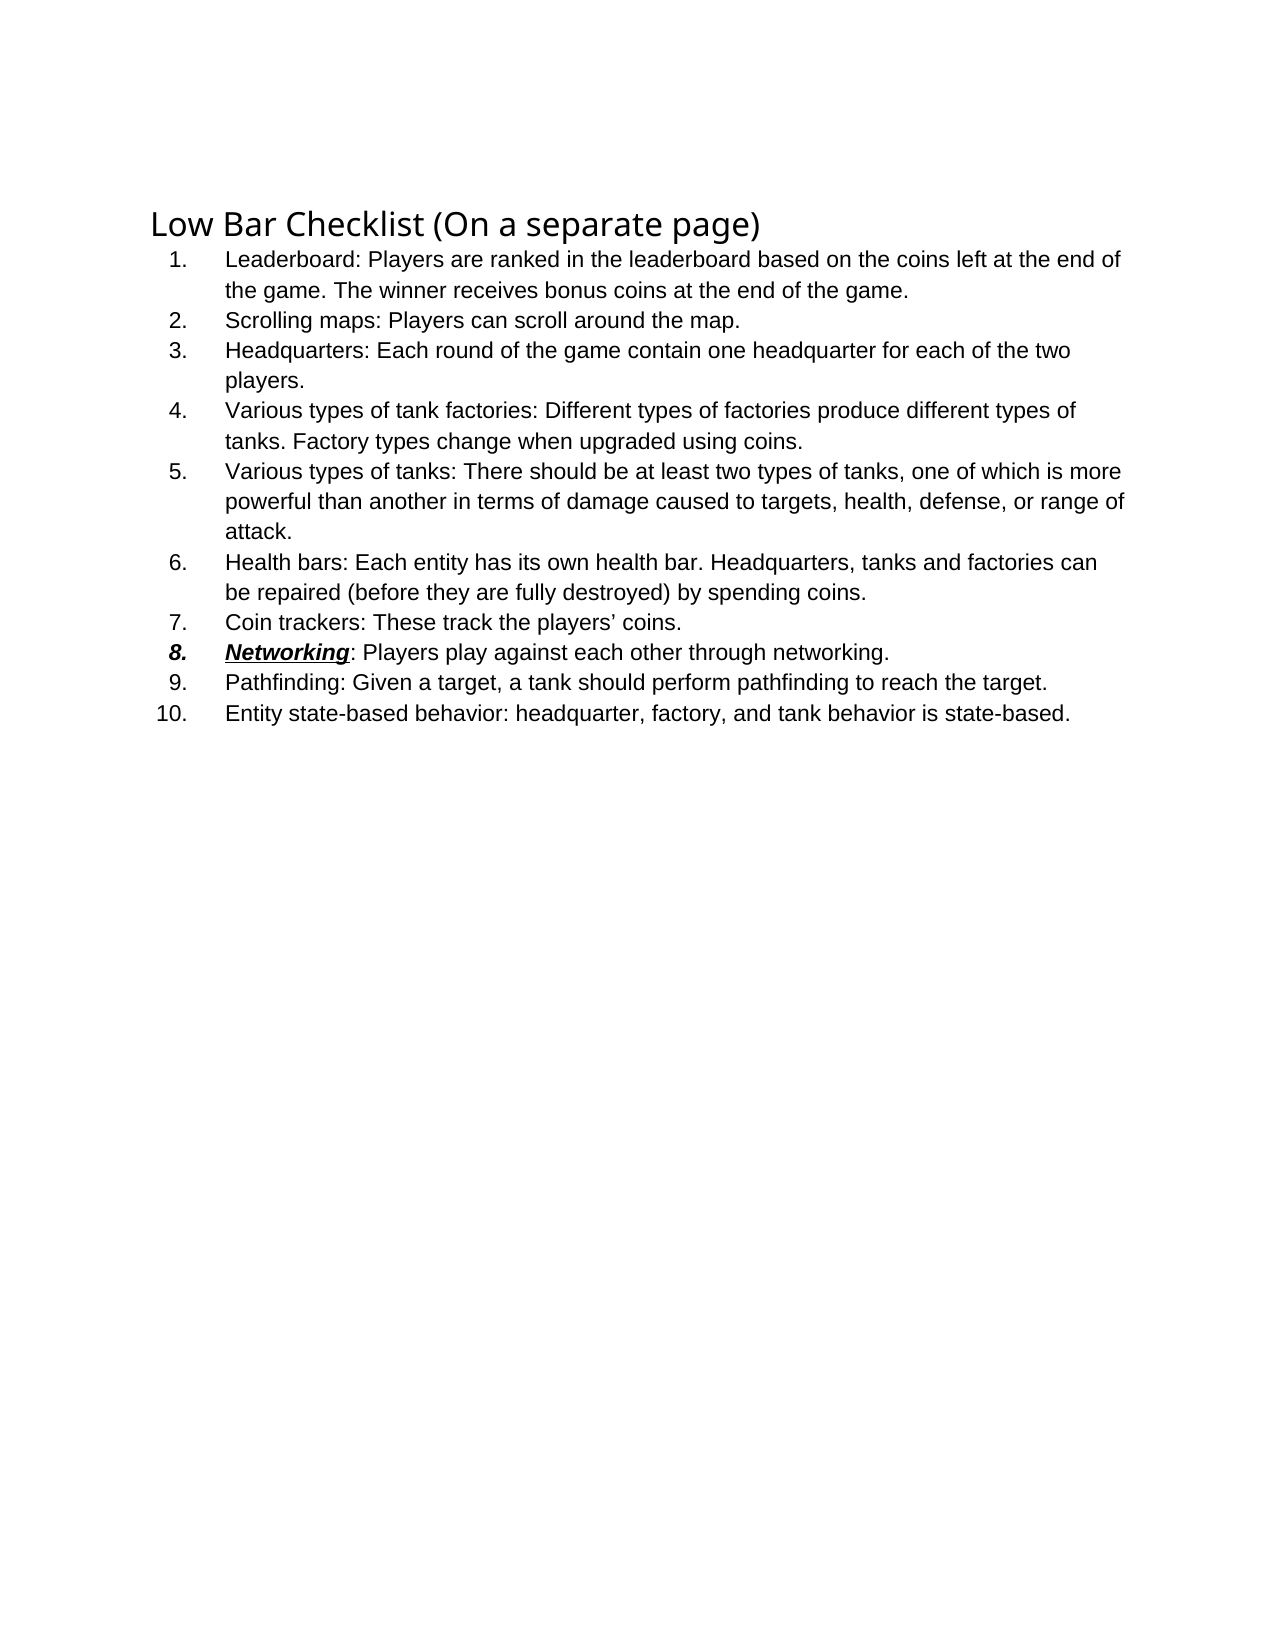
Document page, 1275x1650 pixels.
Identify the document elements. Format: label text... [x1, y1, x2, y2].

list Entity state-based behavior: headquarter, factory, and tank behavior is state-based. [188, 699, 1125, 726]
list Various types of tank factories: Different types of factories produce different types of tanks. Factory types change when upgraded using coins. [188, 397, 1125, 454]
list Pathfinding: Given a target, a tank should perform pathfinding to reach the target. [188, 669, 1125, 696]
list Networking: Players play against each other through networking. [188, 639, 1125, 666]
list Leaderboard: Players are ranked in the leaderboard based on the coins left at the end of the game. The winner receives bonus coins at the end of the game. [188, 246, 1125, 303]
subtitle Low Bar Checklist (On a separate page) [150, 201, 1125, 246]
list Coin trackers: These track the players’ coins. [188, 609, 1125, 635]
list Headquarters: Each round of the game contain one headquarter for each of the two players. [188, 337, 1125, 394]
list Various types of tanks: There should be at least two types of tanks, one of which is more powerful than another in terms of damage caused to targets, health, defense, or range of attack. [188, 458, 1125, 545]
list Health bars: Each entity has its own health bar. Headquarters, tanks and factories can be repaired (before they are fully destroyed) by spending coins. [188, 548, 1125, 605]
list Scrolling maps: Players can scroll around the map. [188, 307, 1125, 333]
